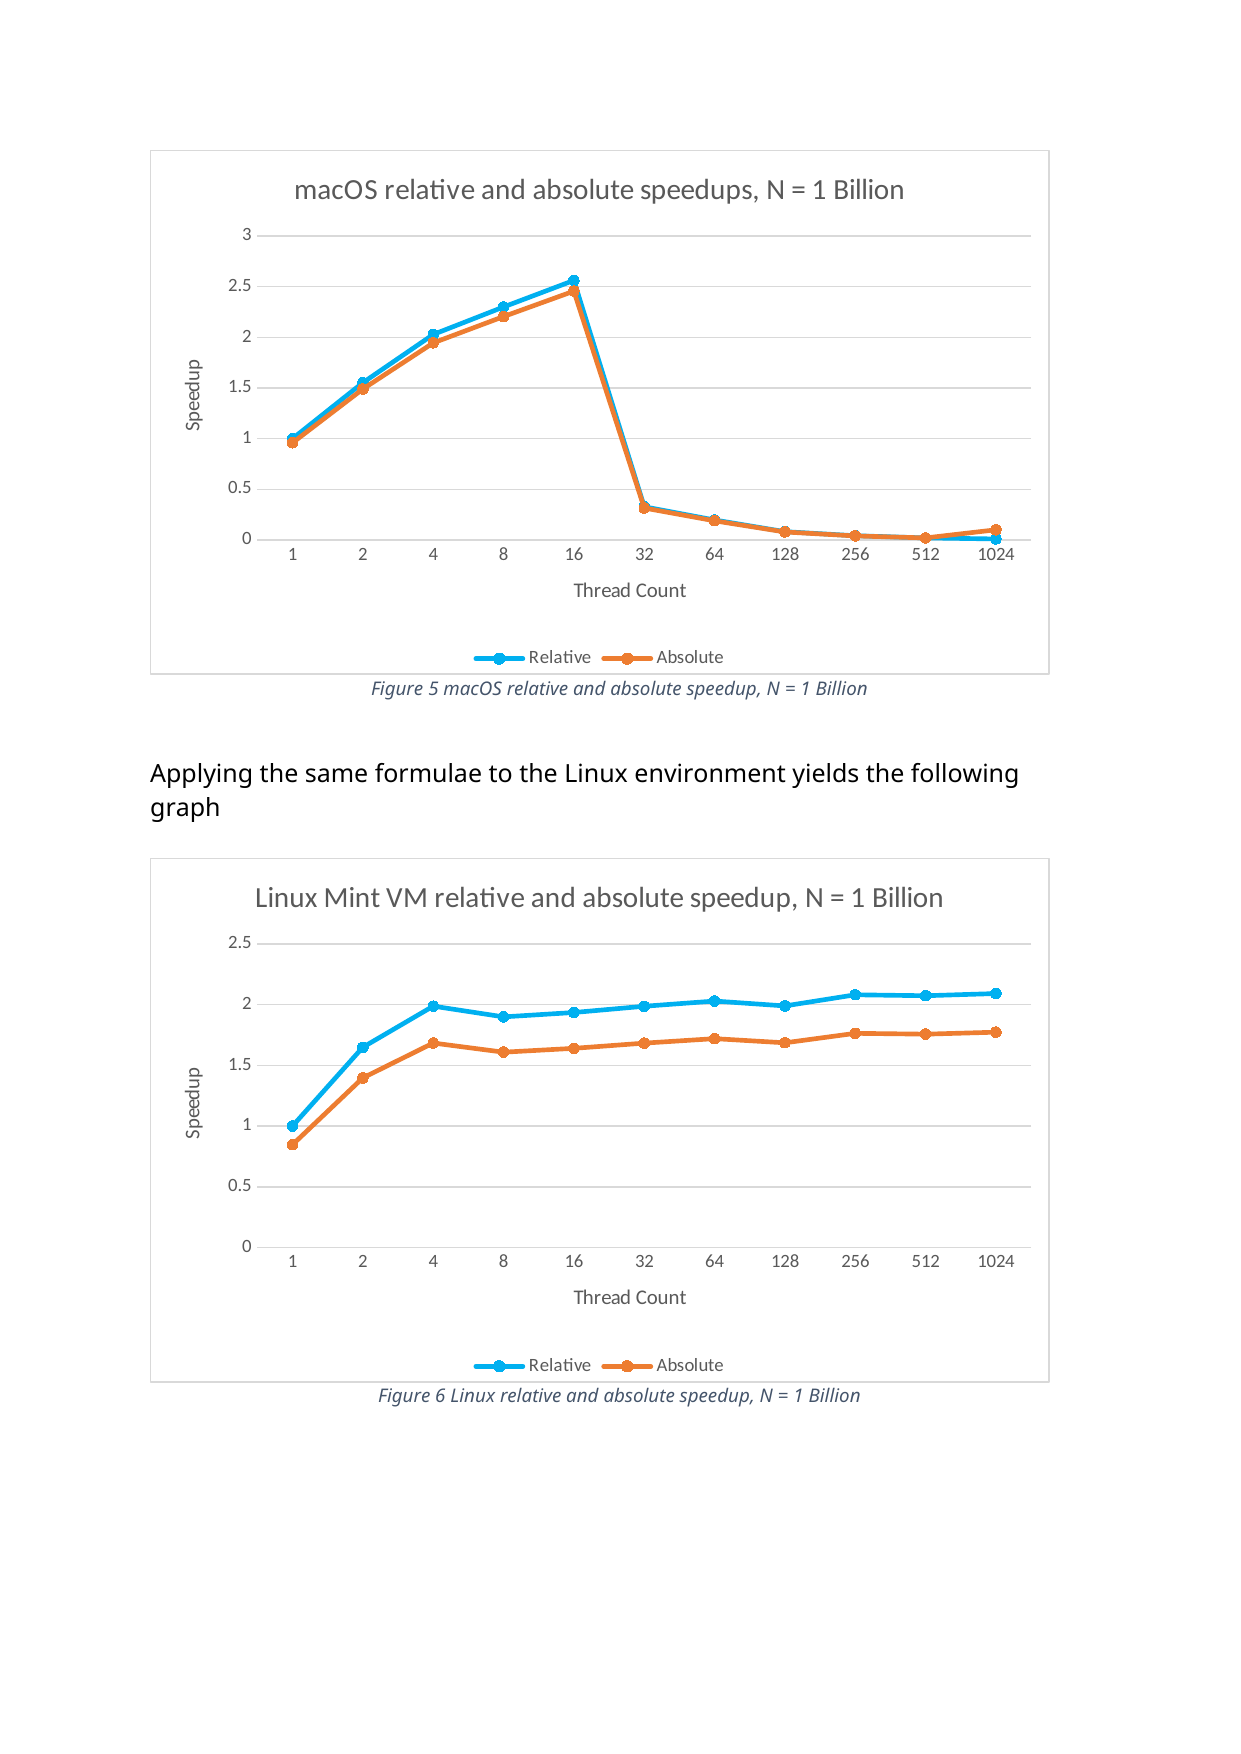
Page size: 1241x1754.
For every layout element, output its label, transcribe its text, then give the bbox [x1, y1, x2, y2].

picture [636, 472, 640, 484]
text Applying the same formulae to the Linux environment yields the following graph [150, 755, 1090, 823]
